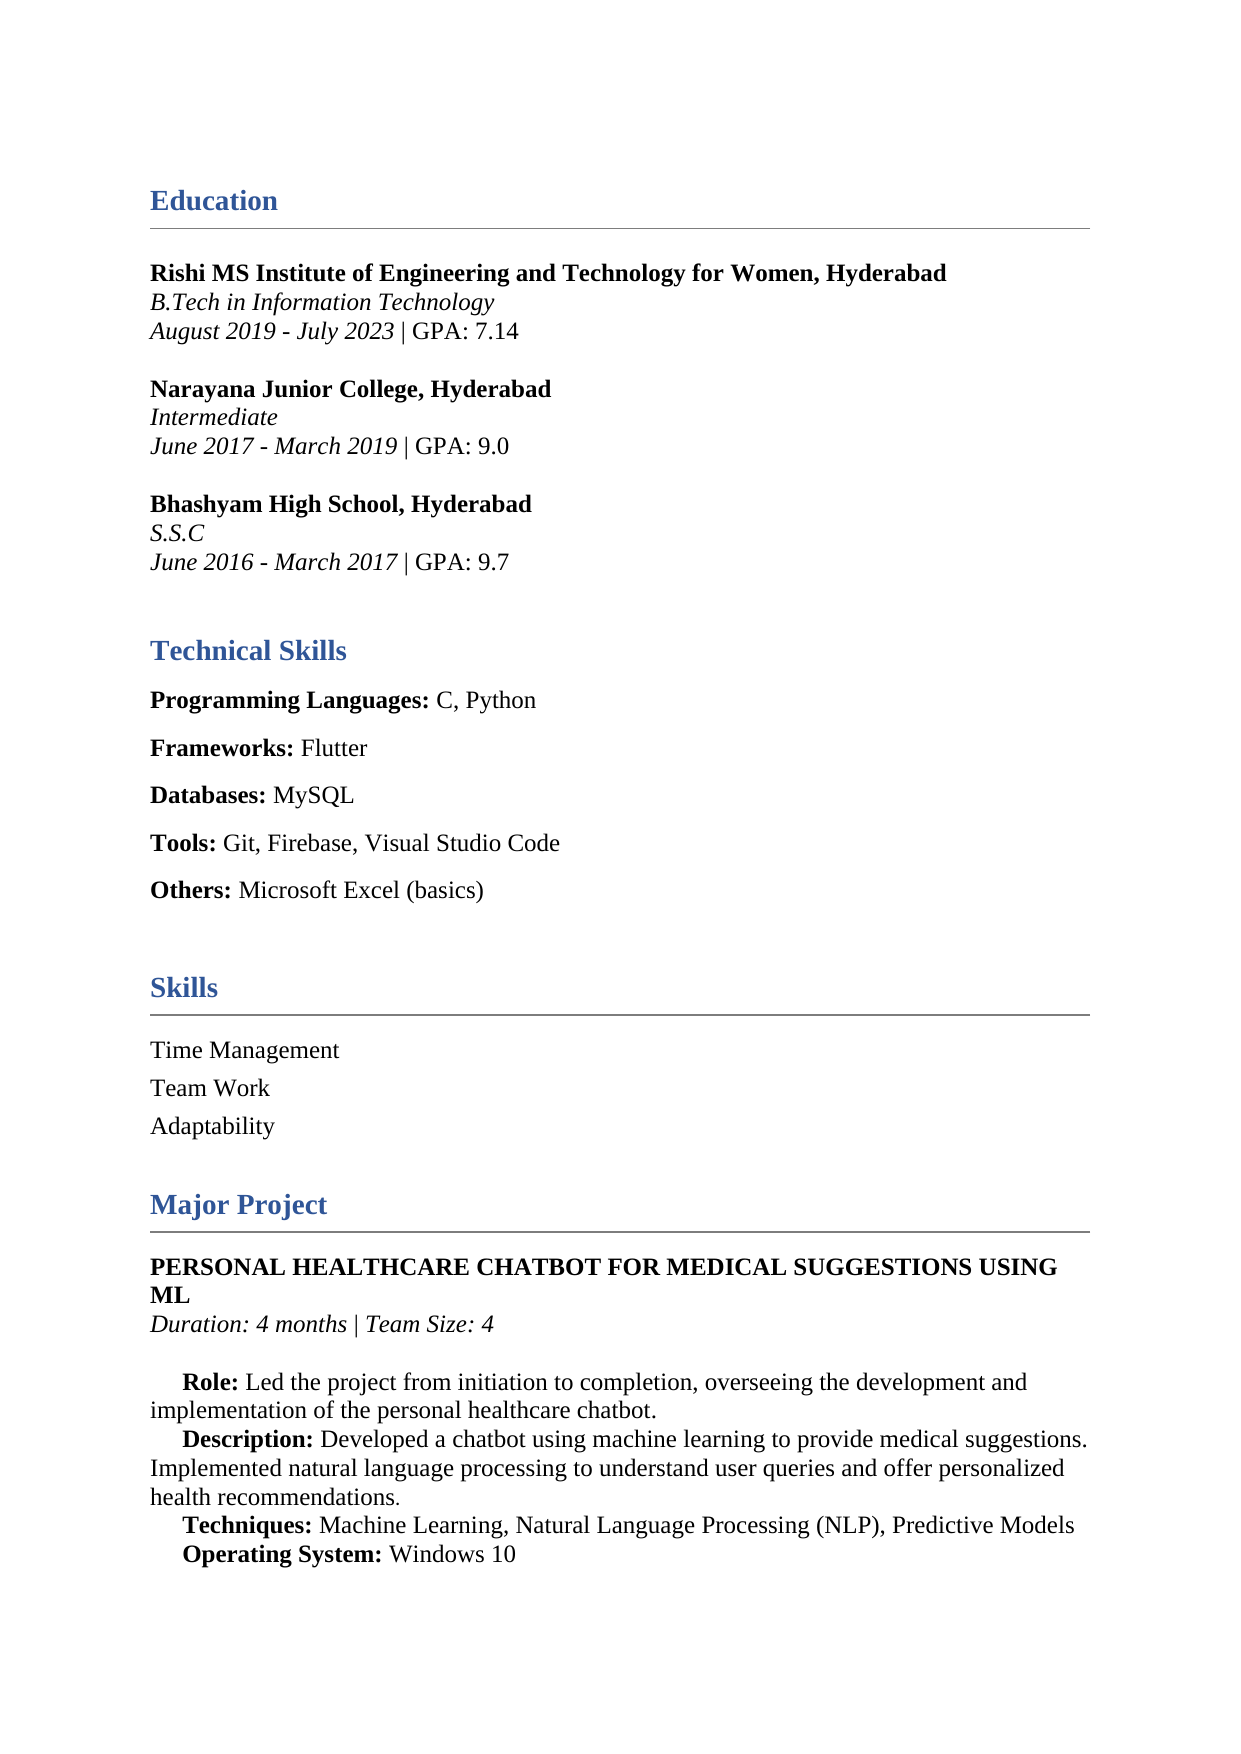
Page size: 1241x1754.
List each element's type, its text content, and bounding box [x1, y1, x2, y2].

text  Role: Led the project from initiation to completion, overseeing the development and implementation of the personal healthcare chatbot. [150, 1367, 1090, 1424]
text PERSONAL HEALTHCARE CHATBOT FOR MEDICAL SUGGESTIONS USING ML Duration: 4 months | Team Size: 4 [150, 1252, 1090, 1338]
text Adaptability [150, 1111, 1090, 1140]
text  Operating System: Windows 10 [150, 1539, 1090, 1568]
text Narayana Junior College, Hyderabad Intermediate June 2017 - March 2019 | GPA: 9.0 [150, 374, 1090, 460]
text Databases: MySQL [150, 781, 1090, 809]
text  Description: Developed a chatbot using machine learning to provide medical suggestions. Implemented natural language processing to understand user queries and offer personalized health recommendations. [150, 1424, 1090, 1510]
text Technical Skills [150, 633, 1090, 667]
text Programming Languages: C, Python [150, 686, 1090, 714]
text Education [150, 183, 1090, 228]
text Frameworks: Flutter [150, 733, 1090, 762]
text Others: Microsoft Excel (basics) [150, 876, 1090, 904]
text Tools: Git, Firebase, Visual Studio Code [150, 828, 1090, 857]
text Bhashyam High School, Hyderabad S.S.C June 2016 - March 2017 | GPA: 9.7 [150, 489, 1090, 575]
text Major Project [150, 1187, 1090, 1231]
text Time Management [150, 1035, 1090, 1063]
text Skills [150, 971, 1090, 1014]
text Rishi MS Institute of Engineering and Technology for Women, Hyderabad B.Tech in Information Technology August 2019 - July 2023 | GPA: 7.14 [150, 258, 1090, 344]
text  Techniques: Machine Learning, Natural Language Processing (NLP), Predictive Models [150, 1510, 1090, 1539]
text Team Work [150, 1073, 1090, 1102]
